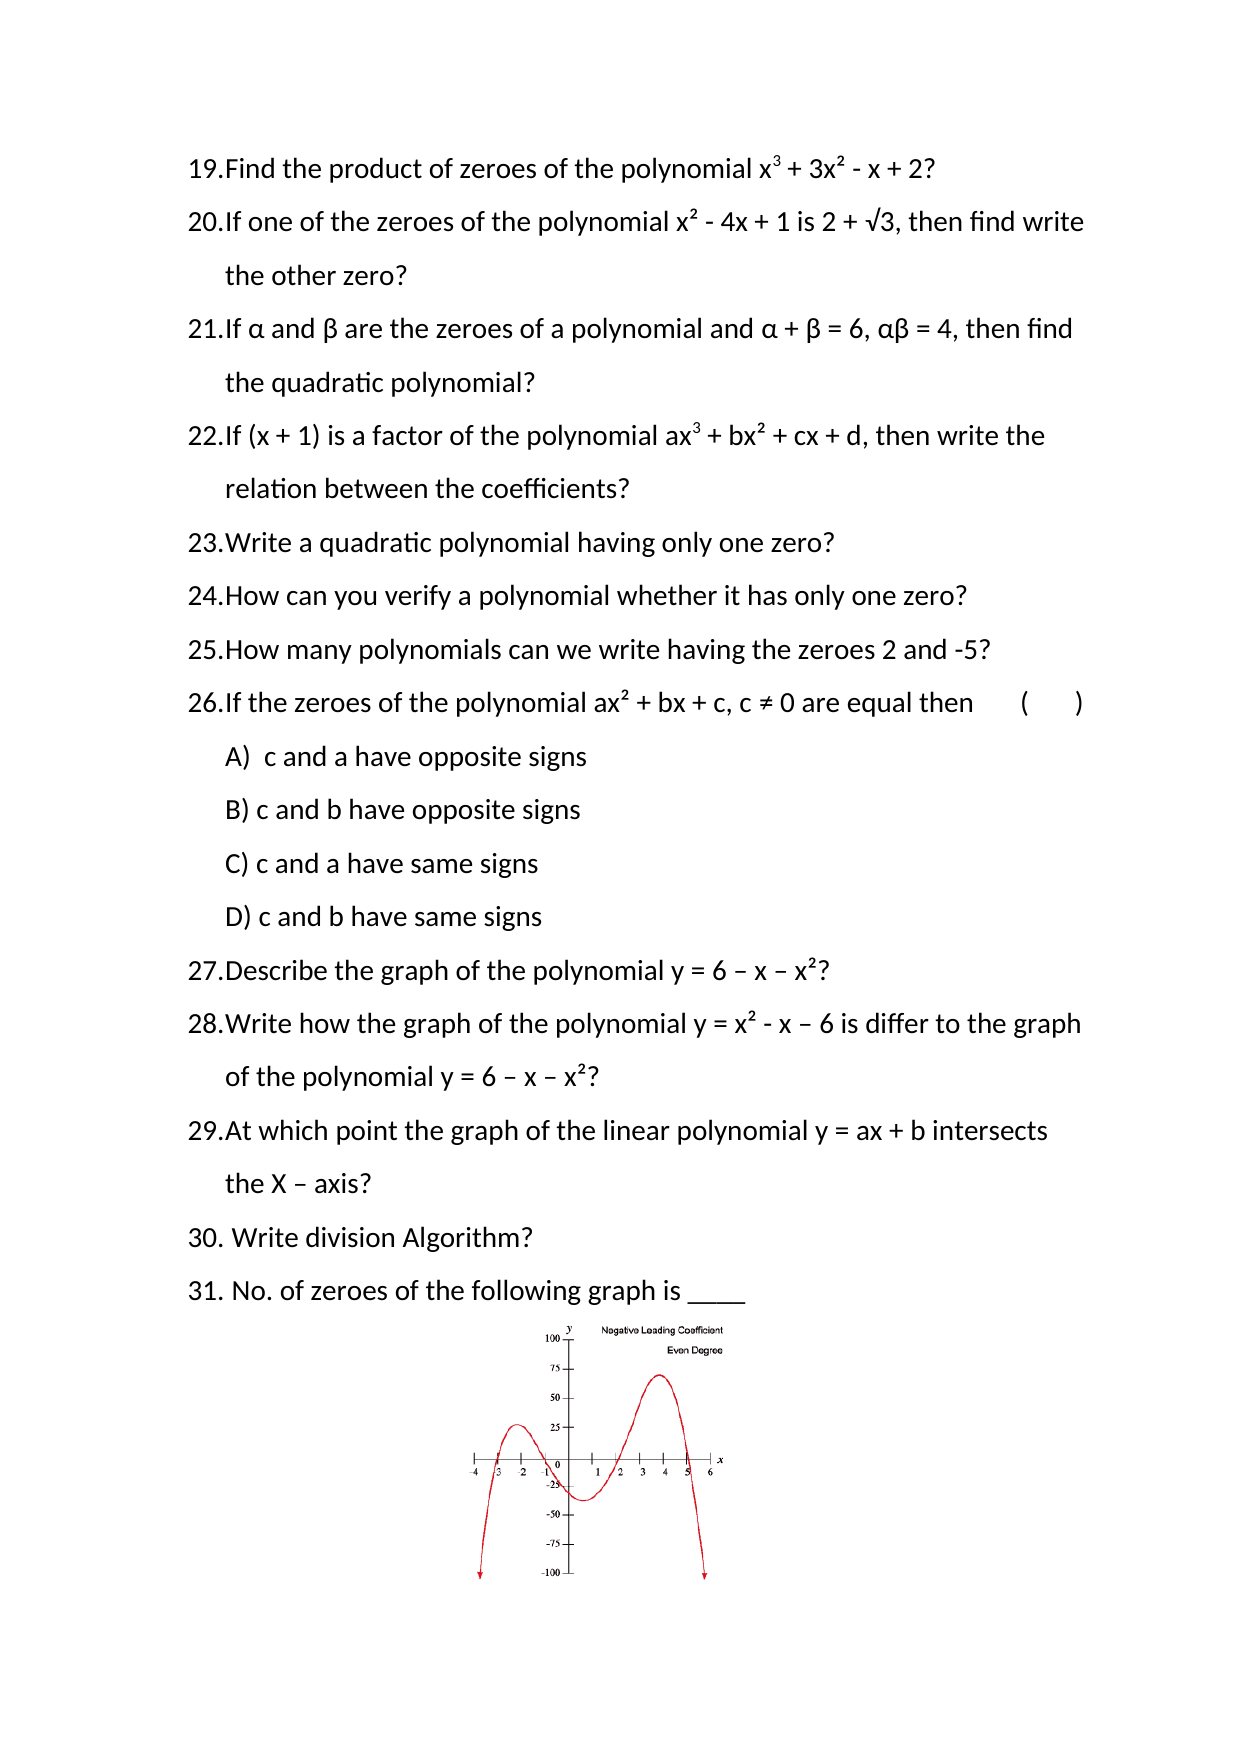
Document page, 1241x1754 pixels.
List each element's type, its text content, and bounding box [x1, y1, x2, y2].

list Write division Algorithm? [187, 1219, 1090, 1254]
list C) c and a have same signs [225, 845, 1090, 880]
list Describe the graph of the polynomial y = 6 – x – x²? [187, 952, 1090, 987]
list No. of zeroes of the following graph is ____ [187, 1272, 1090, 1308]
list Find the product of zeroes of the polynomial x3 + 3x² - x + 2? [187, 150, 1090, 186]
list How many polynomials can we write having the zeroes 2 and -5? [187, 631, 1090, 667]
list If (x + 1) is a factor of the polynomial ax3 + bx² + cx + d, then write the relation between the coefficients? [187, 417, 1090, 506]
list If the zeroes of the polynomial ax² + bx + c, c ≠ 0 are equal then ( ) [187, 684, 1090, 720]
list At which point the graph of the linear polynomial y = ax + b intersects the X – axis? [187, 1112, 1090, 1201]
list A) c and a have opposite signs [225, 738, 1090, 773]
list If one of the zeroes of the polynomial x² - 4x + 1 is 2 + √3, then find write the other zero? [187, 203, 1090, 292]
picture [469, 1325, 723, 1580]
list How can you verify a polynomial whether it has only one zero? [187, 577, 1090, 613]
list Write how the graph of the polynomial y = x² - x – 6 is differ to the graph of the polynomial y = 6 – x – x²? [187, 1005, 1090, 1094]
list B) c and b have opposite signs [225, 791, 1090, 827]
list D) c and b have same signs [225, 898, 1090, 934]
list Write a quadratic polynomial having only one zero? [187, 524, 1090, 560]
list If α and β are the zeroes of a polynomial and α + β = 6, αβ = 4, then find the quadratic polynomial? [187, 310, 1090, 399]
